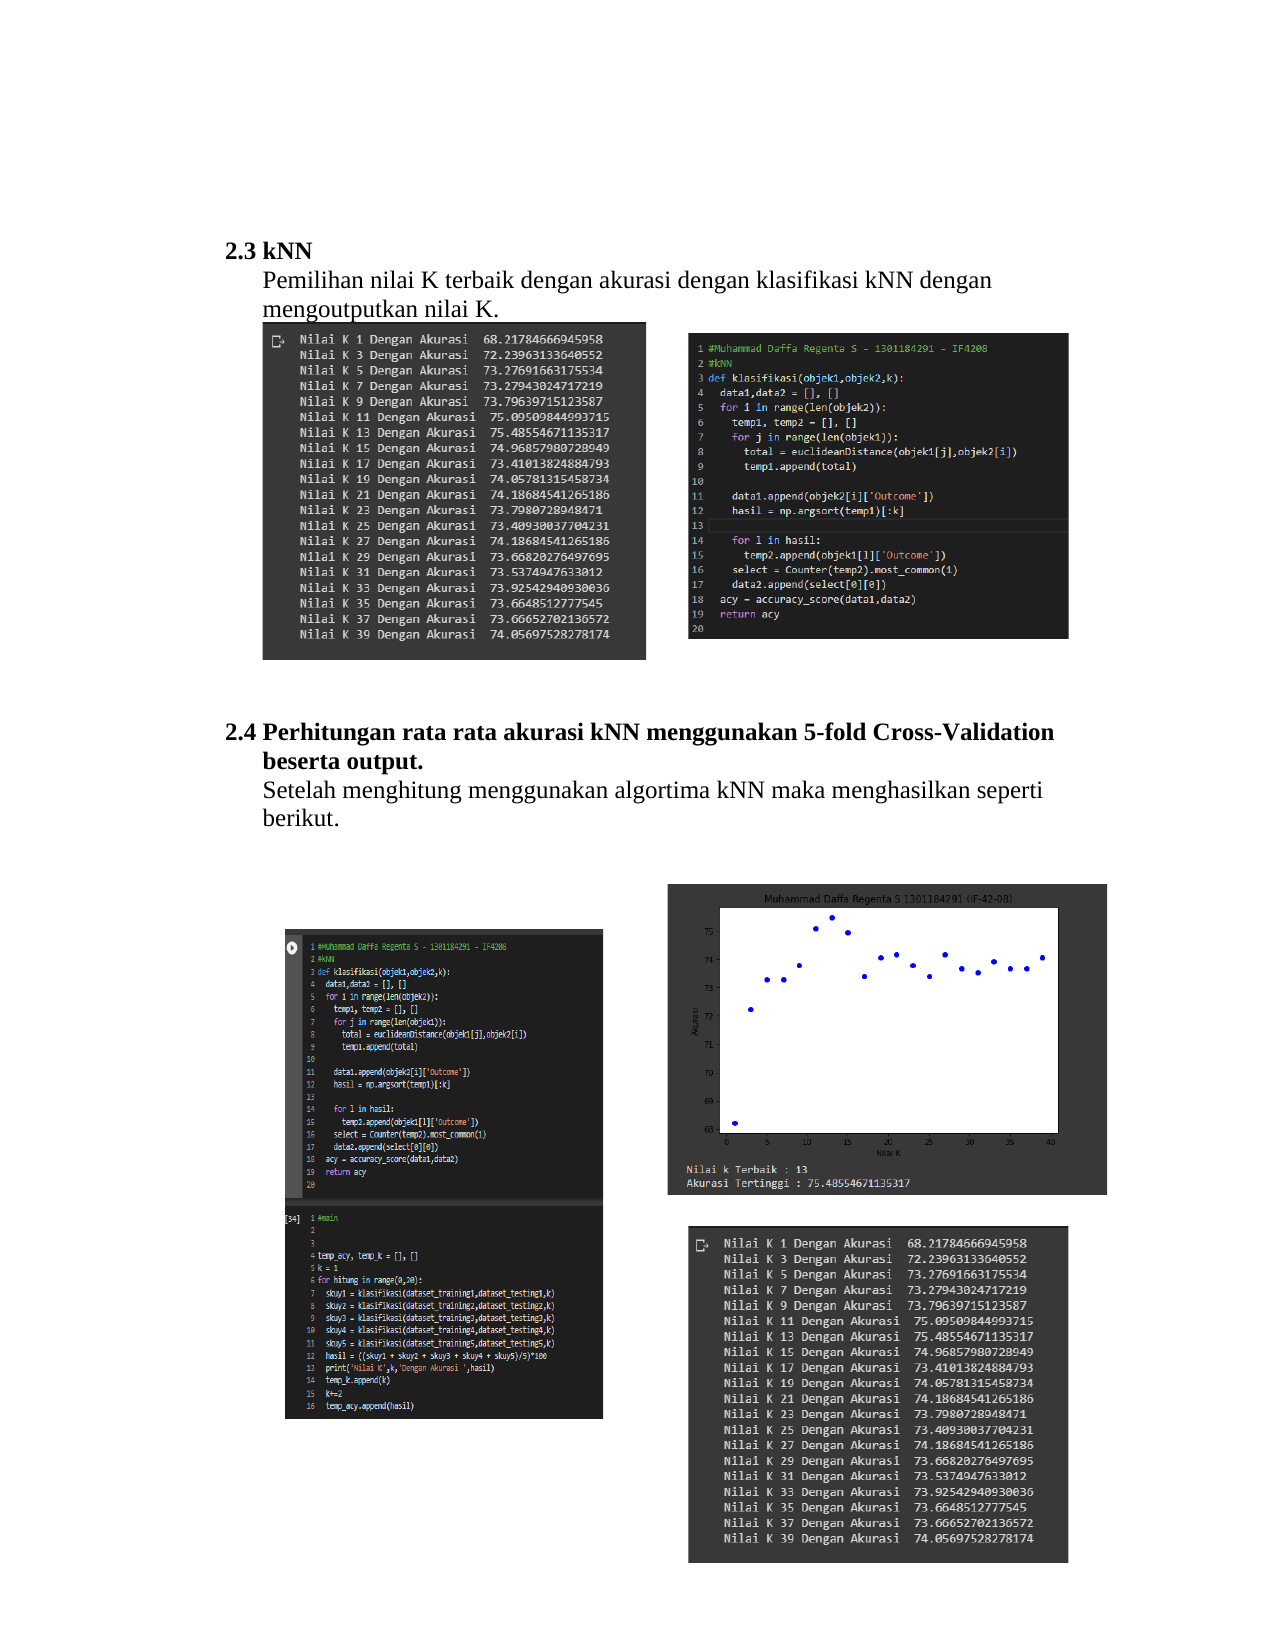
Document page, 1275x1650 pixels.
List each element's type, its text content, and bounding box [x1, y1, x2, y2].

picture [666, 884, 1107, 1194]
list Pemilihan nilai K terbaik dengan akurasi dengan klasifikasi kNN dengan mengoutputkan nilai K. [262, 265, 1125, 322]
picture [687, 333, 1069, 637]
picture [284, 929, 603, 1417]
list Setelah menghitung menggunakan algortima kNN maka menghasilkan seperti berikut. [262, 775, 1125, 832]
picture [262, 322, 647, 660]
picture [687, 1226, 1068, 1562]
list Perhitungan rata rata akurasi kNN menggunakan 5-fold Cross-Validation beserta output. [225, 717, 1125, 775]
list kNN [225, 236, 1125, 265]
